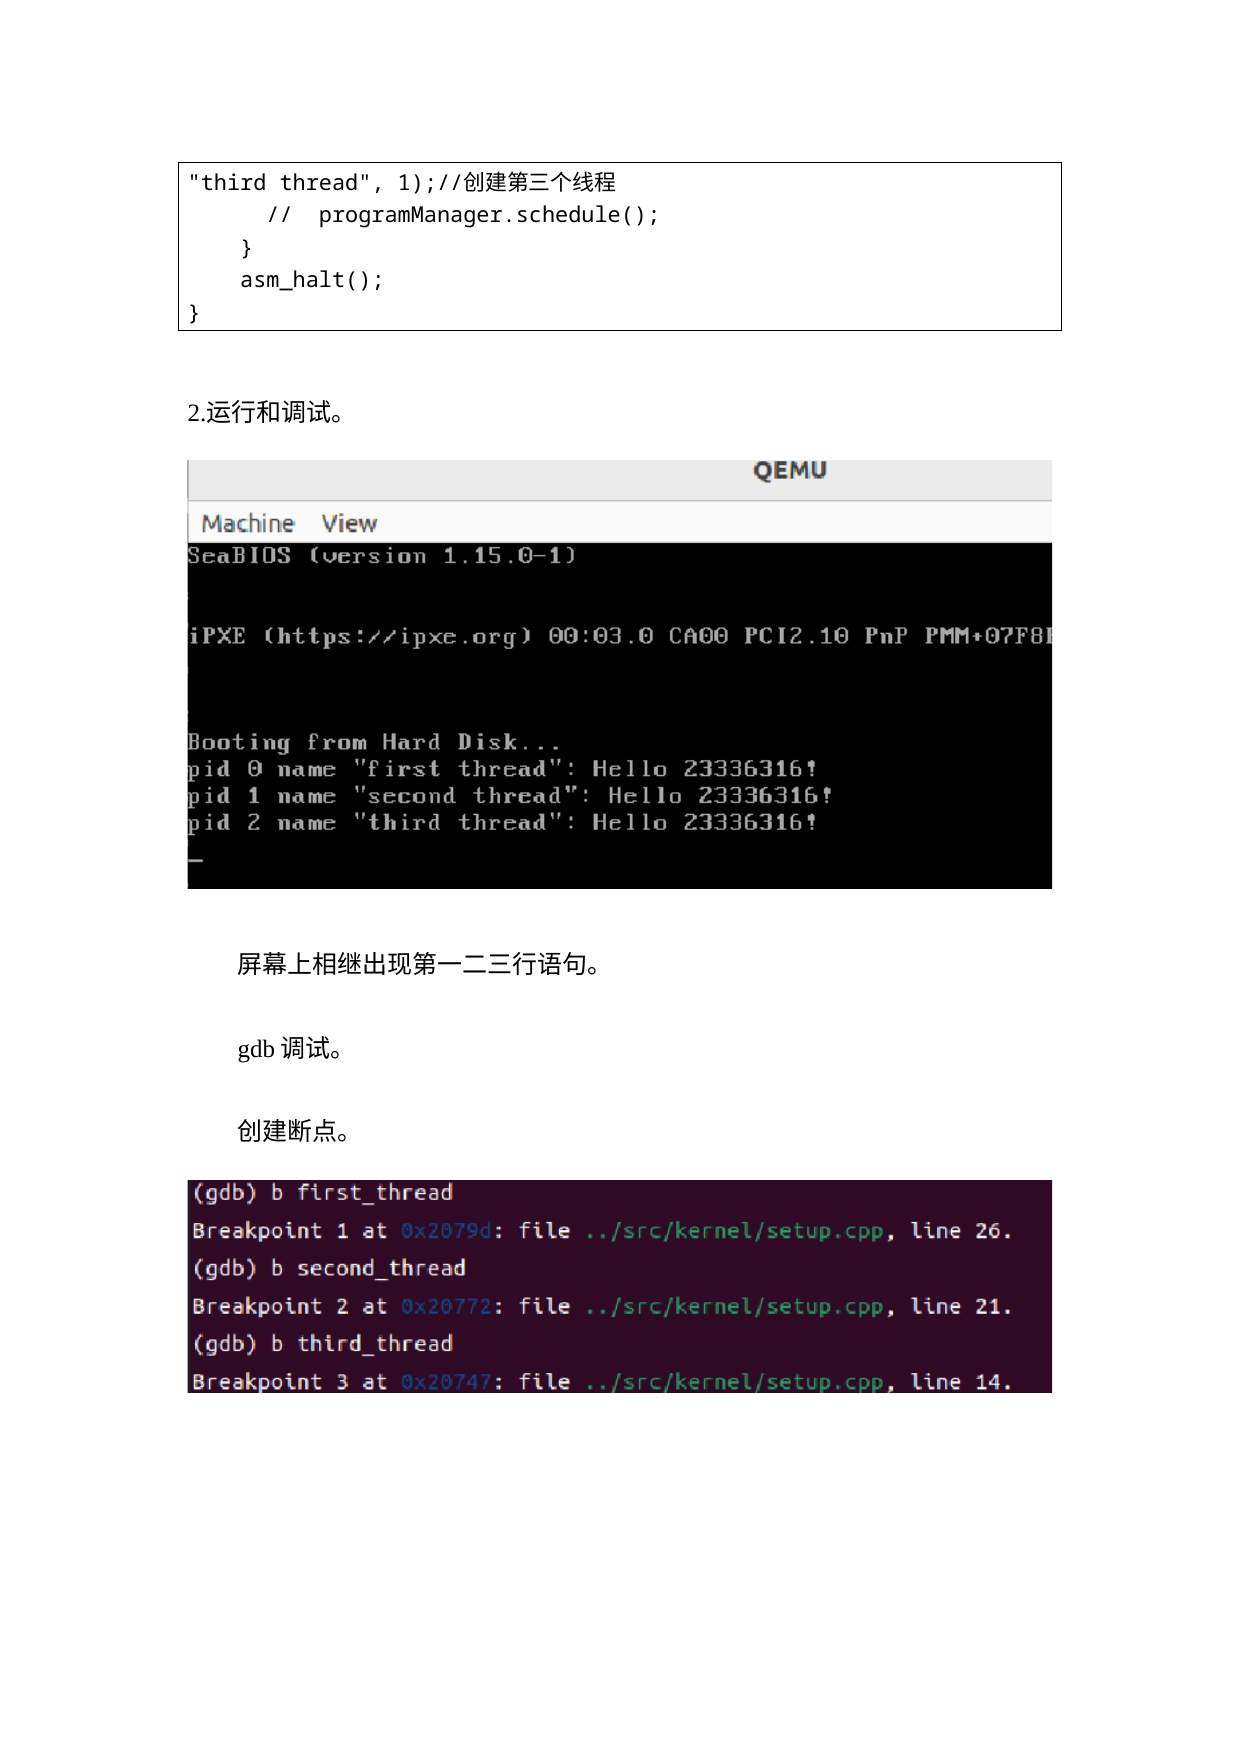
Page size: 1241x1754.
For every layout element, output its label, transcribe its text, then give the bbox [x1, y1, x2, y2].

text // programManager.schedule(); [187, 198, 1053, 230]
text gdb调试。 [187, 1014, 1053, 1079]
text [179, 163, 1061, 198]
text asm_halt(); [187, 263, 1053, 292]
picture [187, 460, 1053, 889]
text } [187, 230, 1053, 263]
text } [179, 292, 1061, 330]
text 2.运行和调试。 [187, 378, 1053, 443]
picture [187, 1180, 1053, 1393]
text 屏幕上相继出现第一二三行语句。 [187, 931, 1053, 996]
text 创建断点。 [187, 1097, 1053, 1162]
